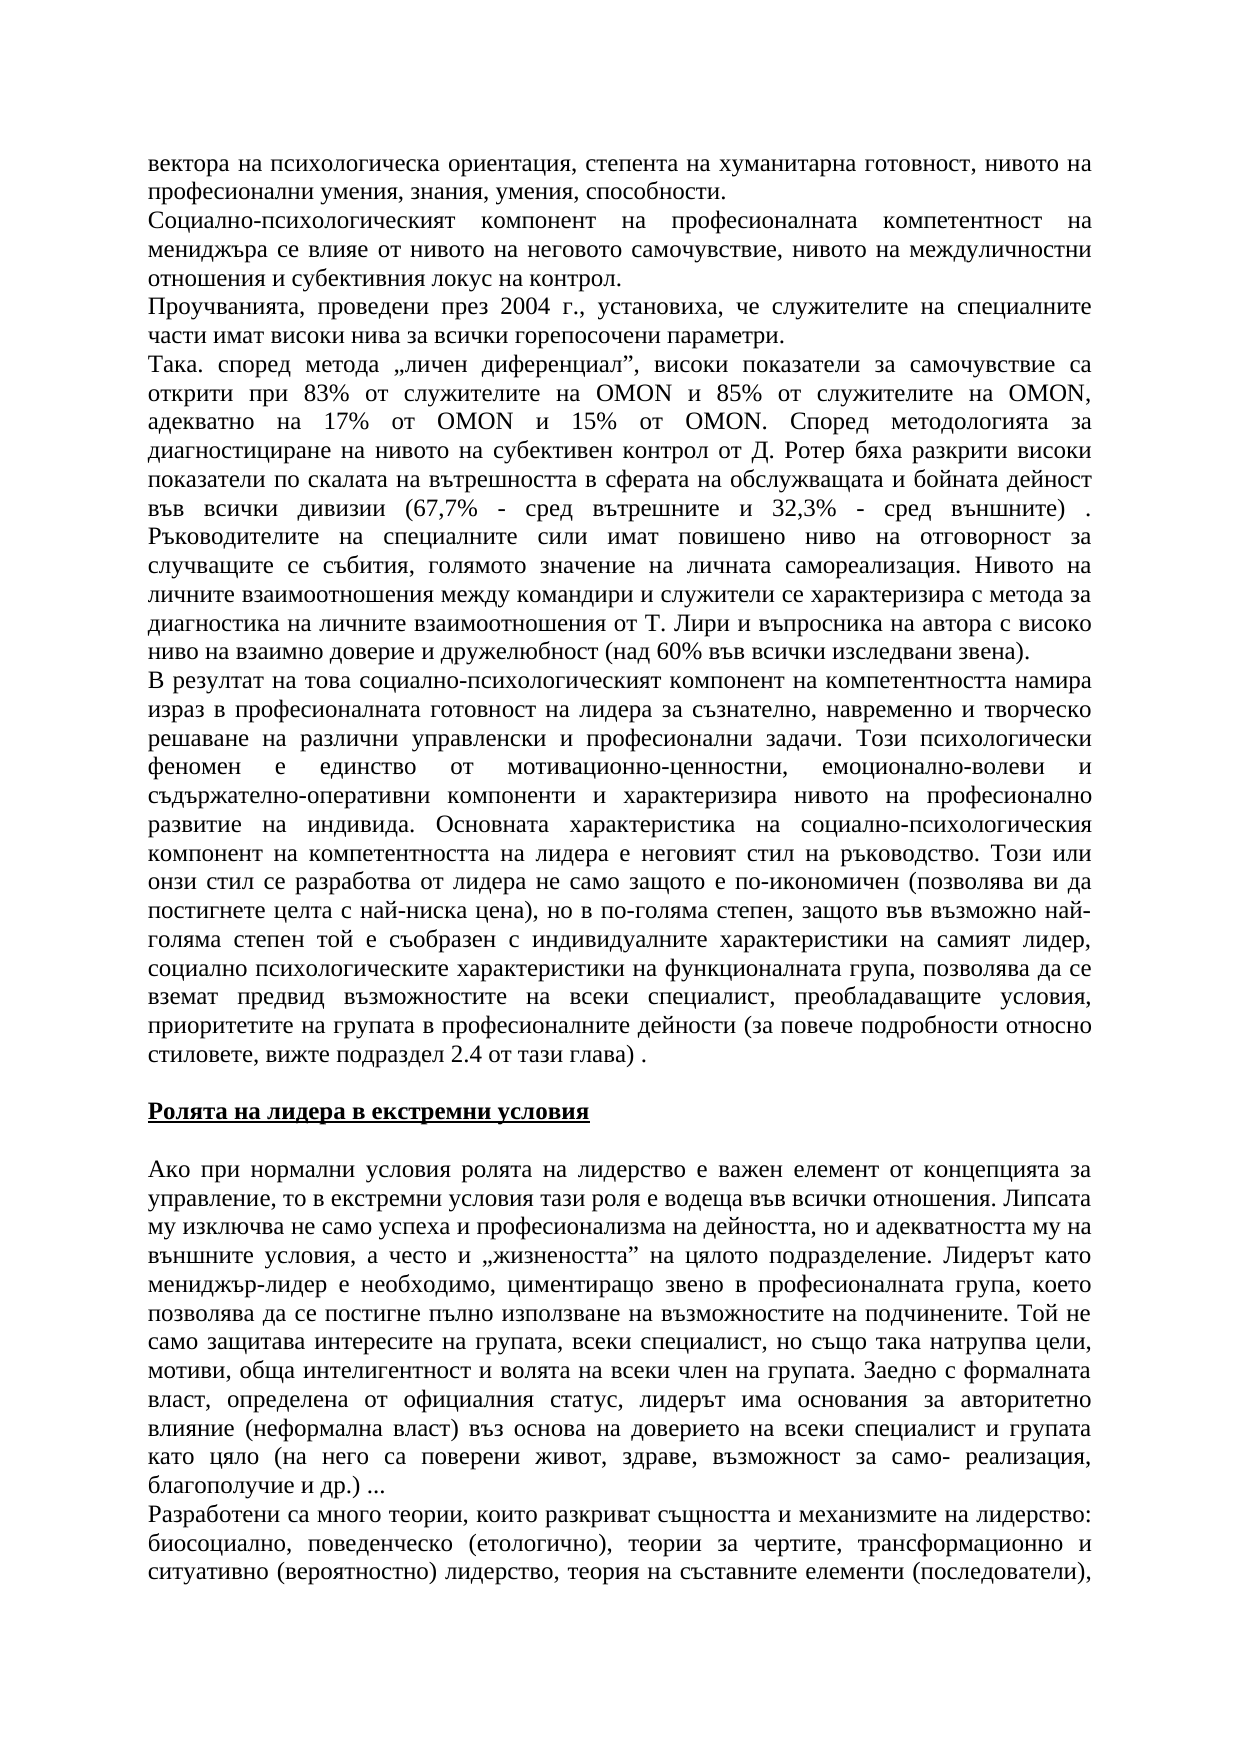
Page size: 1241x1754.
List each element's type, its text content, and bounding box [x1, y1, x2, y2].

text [148, 148, 1093, 205]
text Социално-психологическият компонент на професионалната компетентност на мениджъра се влияе от нивото на неговото самочувствие, нивото на междуличностни отношения и субективния локус на контрол. [148, 205, 1093, 291]
text Ролята на лидера в екстремни условия [148, 1096, 1093, 1125]
text В резултат на това социално-психологическият компонент на компетентността намира израз в професионалната готовност на лидера за съзнателно, навременно и творческо решаване на различни управленски и професионални задачи. Този психологически феномен е единство от мотивационно-ценностни, емоционално-волеви и съдържателно-оперативни компоненти и характеризира нивото на професионално развитие на индивида. Основната характеристика на социално-психологическия компонент на компетентността на лидера е неговият стил на ръководство. Този или онзи стил се разработва от лидера не само защото е по-икономичен (позволява ви да постигнете целта с най-ниска цена), но в по-голяма степен, защото във възможно най-голяма степен той е съобразен с индивидуалните характеристики на самият лидер, социално психологическите характеристики на функционалната група, позволява да се вземат предвид възможностите на всеки специалист, преобладаващите условия, приоритетите на групата в професионалните дейности (за повече подробности относно стиловете, вижте подраздел 2.4 от тази глава) . [148, 665, 1093, 1068]
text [148, 1499, 1093, 1585]
text Ако при нормални условия ролята на лидерство е важен елемент от концепцията за управление, то в екстремни условия тази роля е водеща във всички отношения. Липсата му изключва не само успеха и професионализма на дейността, но и адекватността му на външните условия, а често и „жизнеността” на цялото подразделение. Лидерът като мениджър-лидер е необходимо, циментиращо звено в професионалната група, което позволява да се постигне пълно използване на възможностите на подчинените. Той не само защитава интересите на групата, всеки специалист, но също така натрупва цели, мотиви, обща интелигентност и волята на всеки член на групата. Заедно с формалната власт, определена от официалния статус, лидерът има основания за авторитетно влияние (неформална власт) въз основа на доверието на всеки специалист и групата като цяло (на него са поверени живот, здраве, възможност за само- реализация, благополучие и др.) ... [148, 1154, 1093, 1499]
text Така. според метода „личен диференциал”, високи показатели за самочувствие са открити при 83% от служителите на OMON и 85% от служителите на OMON, адекватно на 17% от OMON и 15% от OMON. Според методологията за диагностициране на нивото на субективен контрол от Д. Ротер бяха разкрити високи показатели по скалата на вътрешността в сферата на обслужващата и бойната дейност във всички дивизии (67,7% - сред вътрешните и 32,3% - сред външните) . Ръководителите на специалните сили имат повишено ниво на отговорност за случващите се събития, голямото значение на личната самореализация. Нивото на личните взаимоотношения между командири и служители се характеризира с метода за диагностика на личните взаимоотношения от Т. Лири и въпросника на автора с високо ниво на взаимно доверие и дружелюбност (над 60% във всички изследвани звена). [148, 349, 1093, 665]
text Проучванията, проведени през 2004 г., установиха, че служителите на специалните части имат високи нива за всички горепосочени параметри. [148, 291, 1093, 349]
